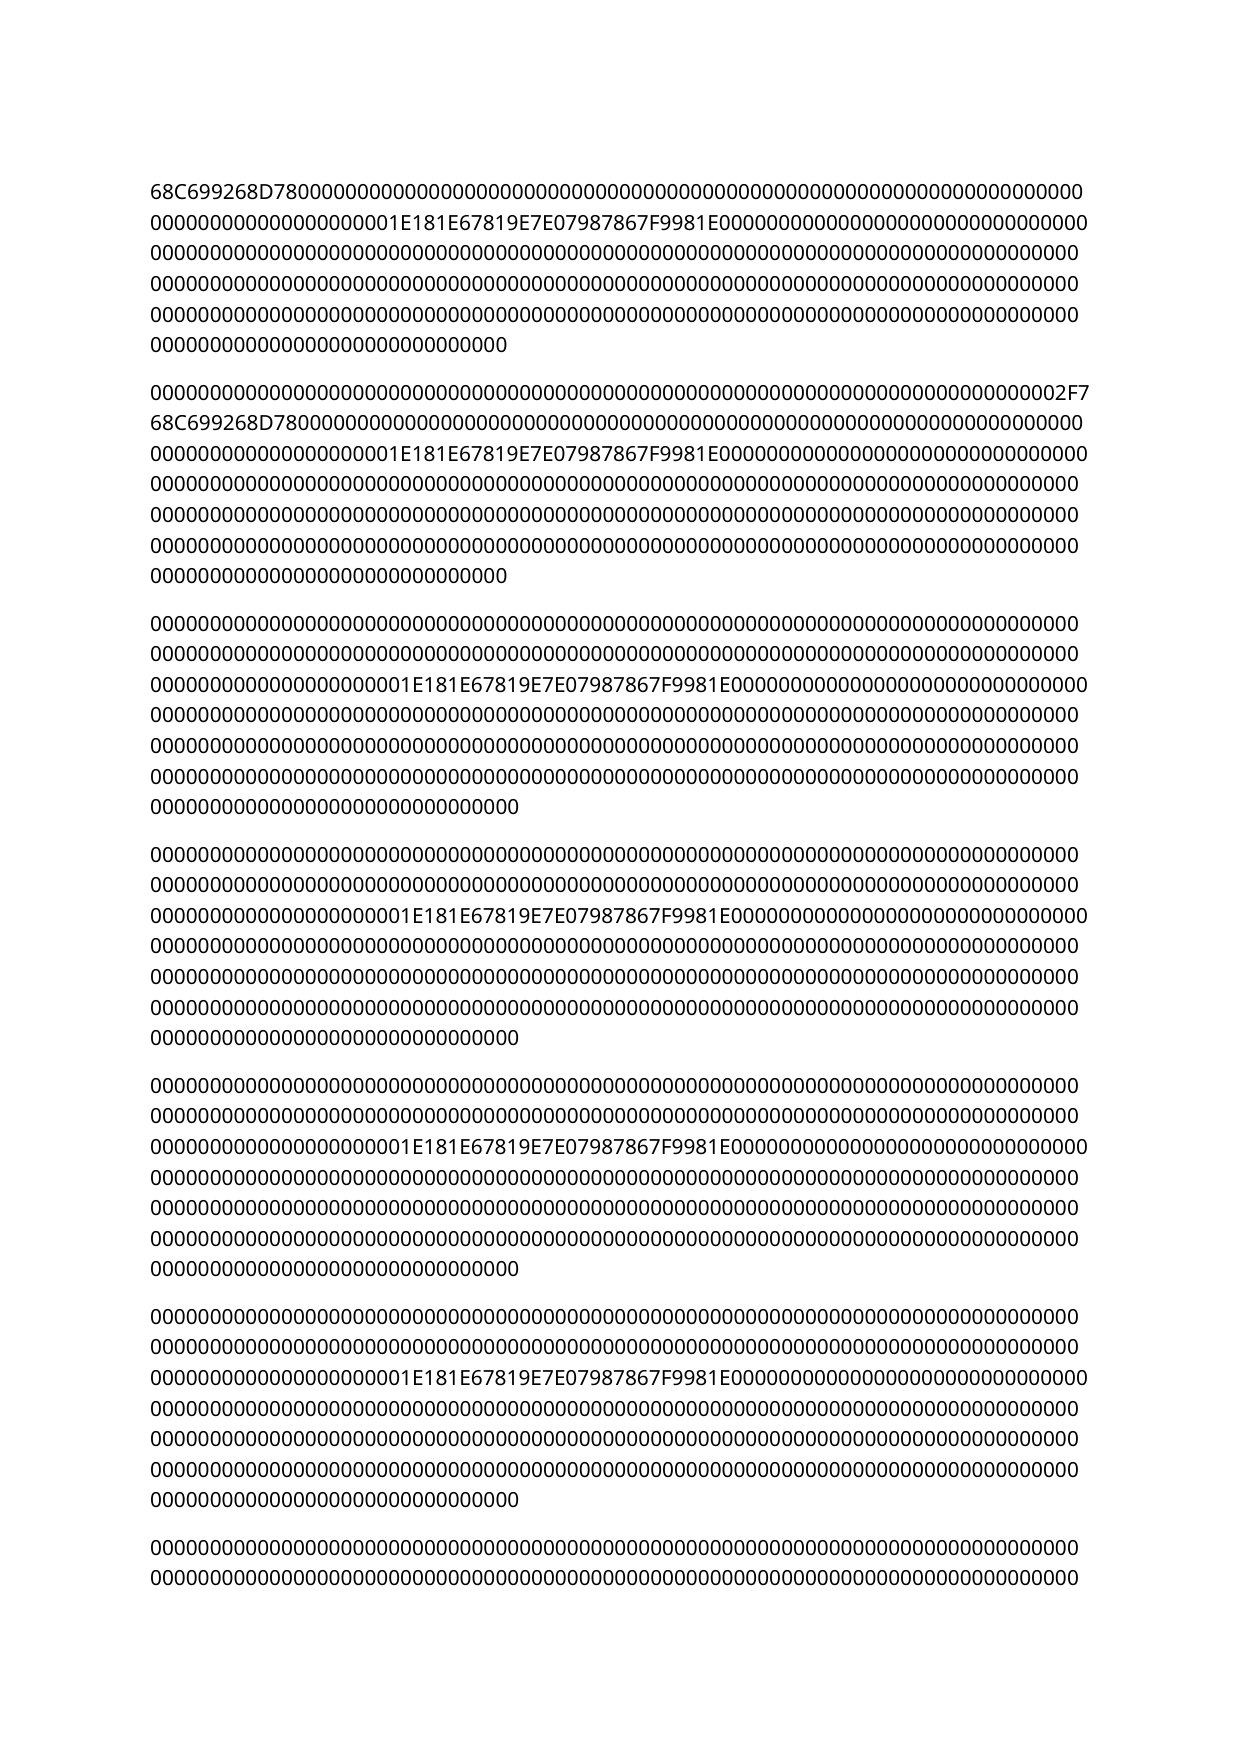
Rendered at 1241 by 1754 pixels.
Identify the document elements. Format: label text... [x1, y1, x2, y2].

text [150, 1533, 1090, 1592]
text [150, 177, 1090, 359]
